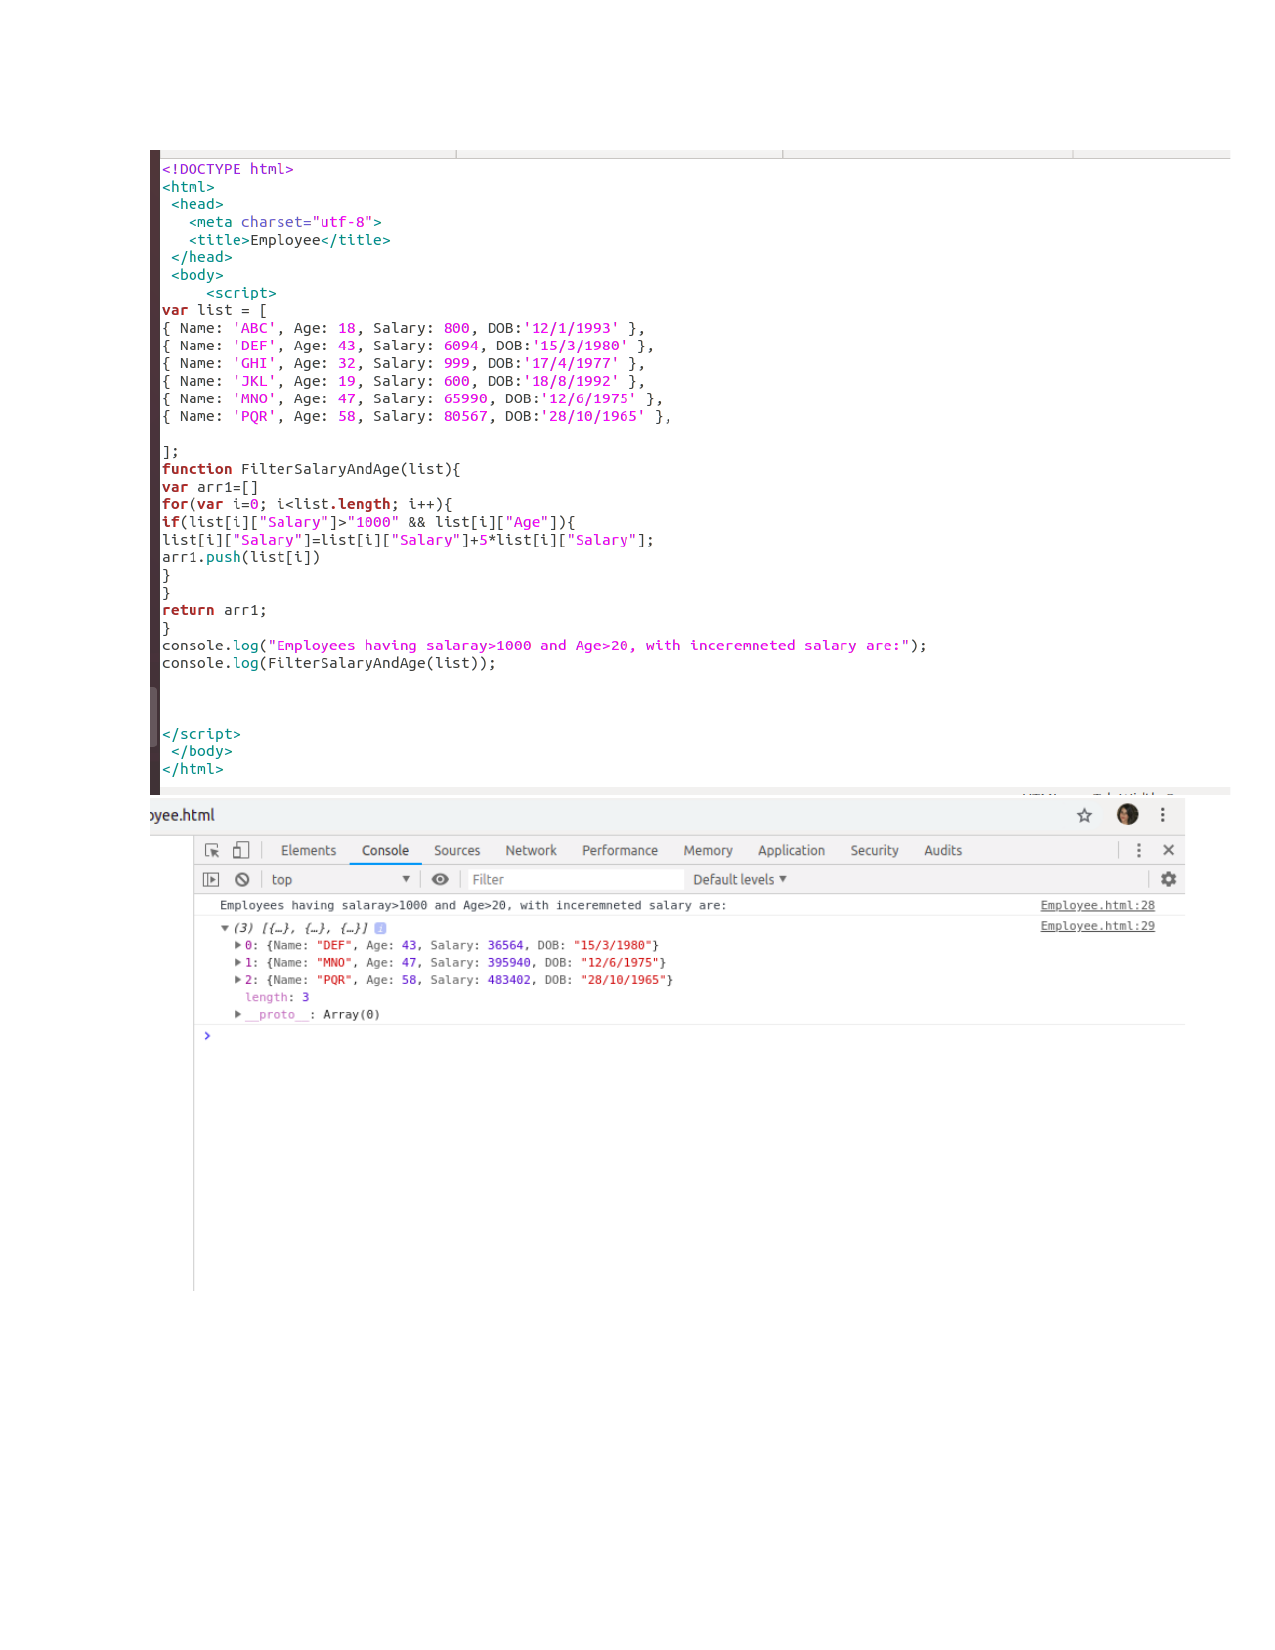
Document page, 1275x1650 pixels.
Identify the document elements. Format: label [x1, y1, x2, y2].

picture [150, 798, 1185, 1291]
picture [150, 150, 1231, 795]
